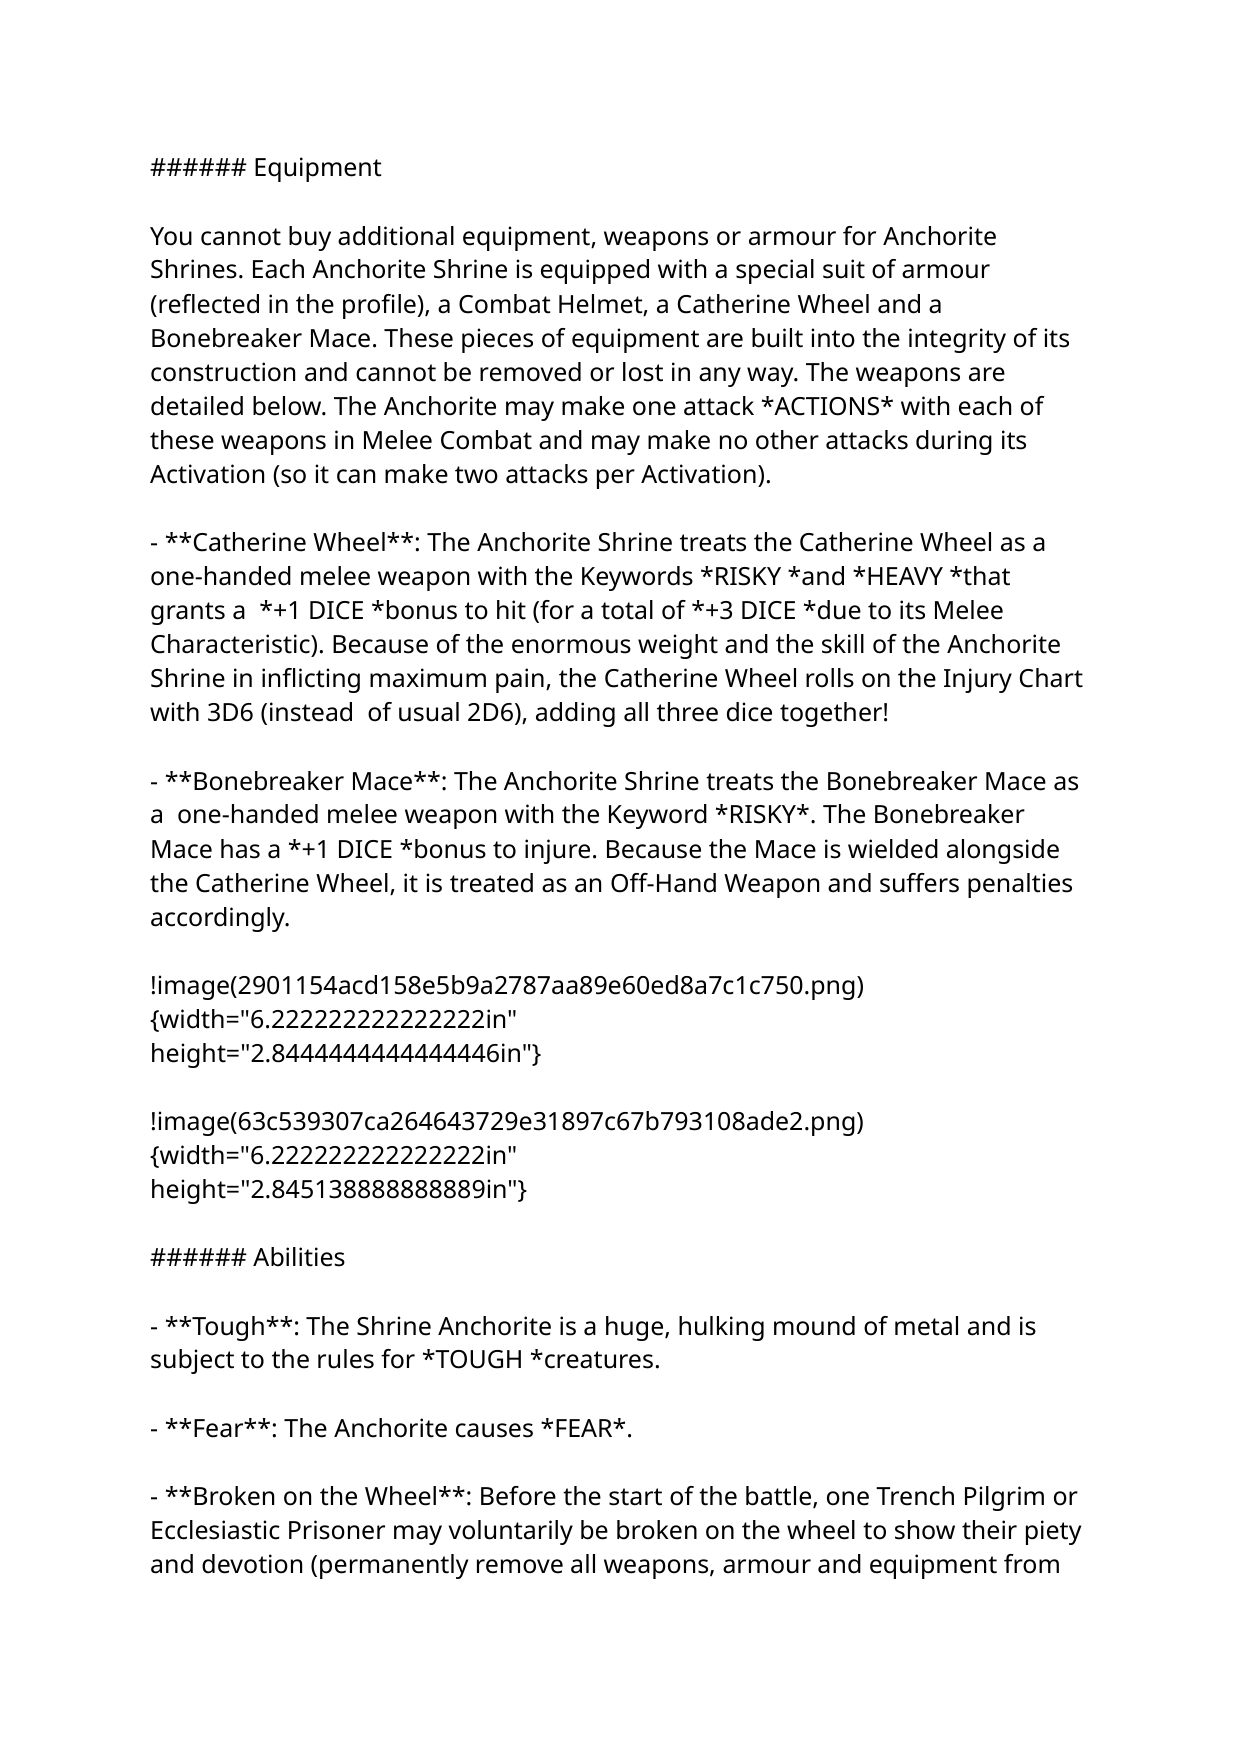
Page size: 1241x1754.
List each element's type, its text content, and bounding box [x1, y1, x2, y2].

text height="2.8444444444444446in"} [150, 1036, 1090, 1070]
text - **Bonebreaker Mace**: The Anchorite Shrine treats the Bonebreaker Mace as a one-handed melee weapon with the Keyword *RISKY*. The Bonebreaker Mace has a *+1 DICE *bonus to injure. Because the Mace is wielded alongside the Catherine Wheel, it is treated as an Off-Hand Weapon and suffers penalties accordingly. [150, 763, 1090, 933]
text !image(63c539307ca264643729e31897c67b793108ade2.png){width="6.222222222222222in" [150, 1104, 1090, 1172]
text You cannot buy additional equipment, weapons or armour for Anchorite Shrines. Each Anchorite Shrine is equipped with a special suit of armour (reflected in the profile), a Combat Helmet, a Catherine Wheel and a Bonebreaker Mace. These pieces of equipment are built into the integrity of its construction and cannot be removed or lost in any way. The weapons are detailed below. The Anchorite may make one attack *ACTIONS* with each of these weapons in Melee Combat and may make no other attacks during its Activation (so it can make two attacks per Activation). [150, 218, 1090, 491]
text ###### Abilities [150, 1240, 1090, 1274]
text - **Catherine Wheel**: The Anchorite Shrine treats the Catherine Wheel as a one-handed melee weapon with the Keywords *RISKY *and *HEAVY *that grants a *+1 DICE *bonus to hit (for a total of *+3 DICE *due to its Melee Characteristic). Because of the enormous weight and the skill of the Anchorite Shrine in inflicting maximum pain, the Catherine Wheel rolls on the Injury Chart with 3D6 (instead of usual 2D6), adding all three dice together! [150, 525, 1090, 729]
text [150, 1478, 1090, 1581]
text height="2.845138888888889in"} [150, 1172, 1090, 1206]
text !image(2901154acd158e5b9a2787aa89e60ed8a7c1c750.png){width="6.222222222222222in" [150, 967, 1090, 1036]
text - **Fear**: The Anchorite causes *FEAR*. [150, 1410, 1090, 1444]
text - **Tough**: The Shrine Anchorite is a huge, hulking mound of metal and is subject to the rules for *TOUGH *creatures. [150, 1308, 1090, 1376]
text ###### Equipment [150, 150, 1090, 184]
